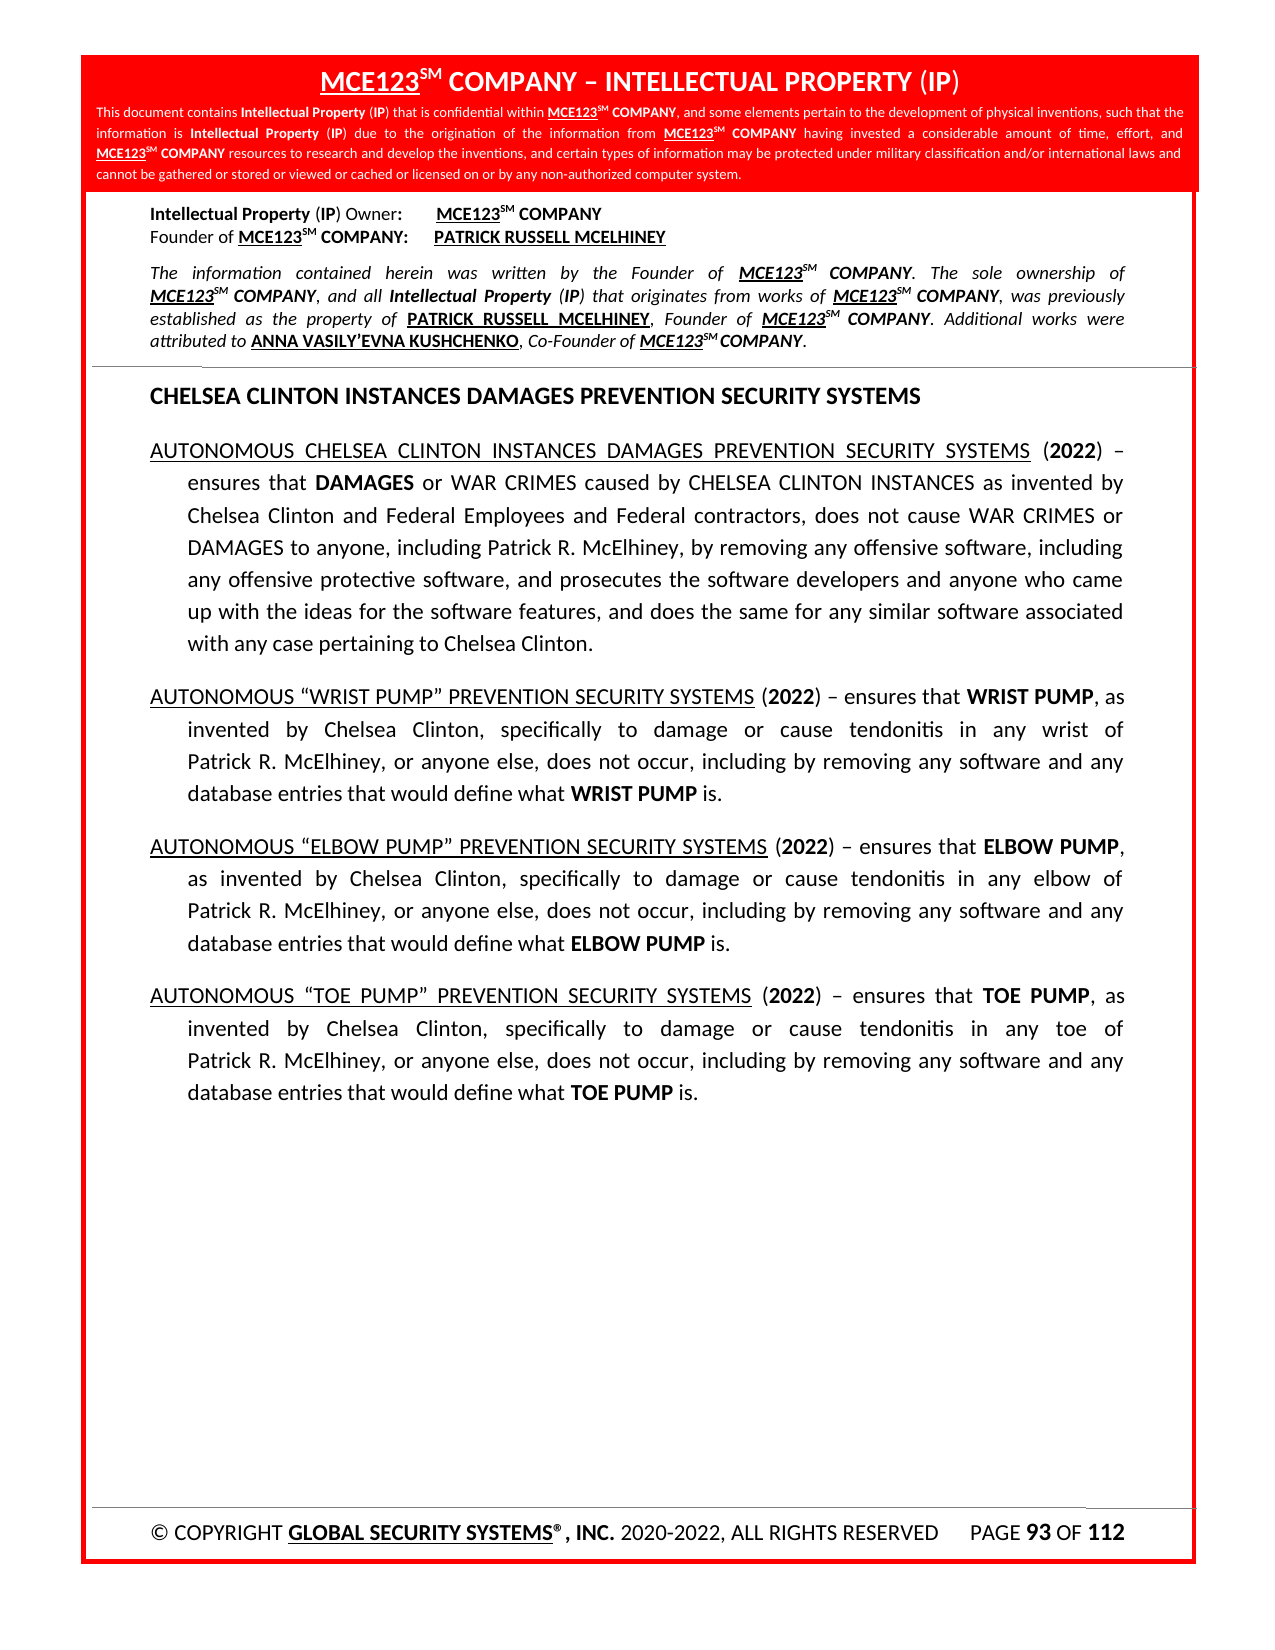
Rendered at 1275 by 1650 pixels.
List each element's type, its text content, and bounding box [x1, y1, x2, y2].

text AUTONOMOUS “ELBOW PUMP” PREVENTION SECURITY SYSTEMS (2022) – ensures that ELBOW PUMP, as invented by Chelsea Clinton, specifically to damage or cause tendonitis in any elbow of Patrick R. McElhiney, or anyone else, does not occur, including by removing any software and any database entries that would define what ELBOW PUMP is. [150, 832, 1125, 957]
text CHELSEA CLINTON INSTANCES DAMAGES PREVENTION SECURITY SYSTEMS [150, 381, 1125, 411]
text AUTONOMOUS CHELSEA CLINTON INSTANCES DAMAGES PREVENTION SECURITY SYSTEMS (2022) – ensures that DAMAGES or WAR CRIMES caused by CHELSEA CLINTON INSTANCES as invented by Chelsea Clinton and Federal Employees and Federal contractors, does not cause WAR CRIMES or DAMAGES to anyone, including Patrick R. McElhiney, by removing any offensive software, including any offensive protective software, and prosecutes the software developers and anyone who came up with the ideas for the software features, and does the same for any similar software associated with any case pertaining to Chelsea Clinton. [150, 436, 1125, 657]
text AUTONOMOUS “WRIST PUMP” PREVENTION SECURITY SYSTEMS (2022) – ensures that WRIST PUMP, as invented by Chelsea Clinton, specifically to damage or cause tendonitis in any wrist of Patrick R. McElhiney, or anyone else, does not occur, including by removing any software and any database entries that would define what WRIST PUMP is. [150, 682, 1125, 807]
text AUTONOMOUS “TOE PUMP” PREVENTION SECURITY SYSTEMS (2022) – ensures that TOE PUMP, as invented by Chelsea Clinton, specifically to damage or cause tendonitis in any toe of Patrick R. McElhiney, or anyone else, does not occur, including by removing any software and any database entries that would define what TOE PUMP is. [150, 982, 1125, 1106]
